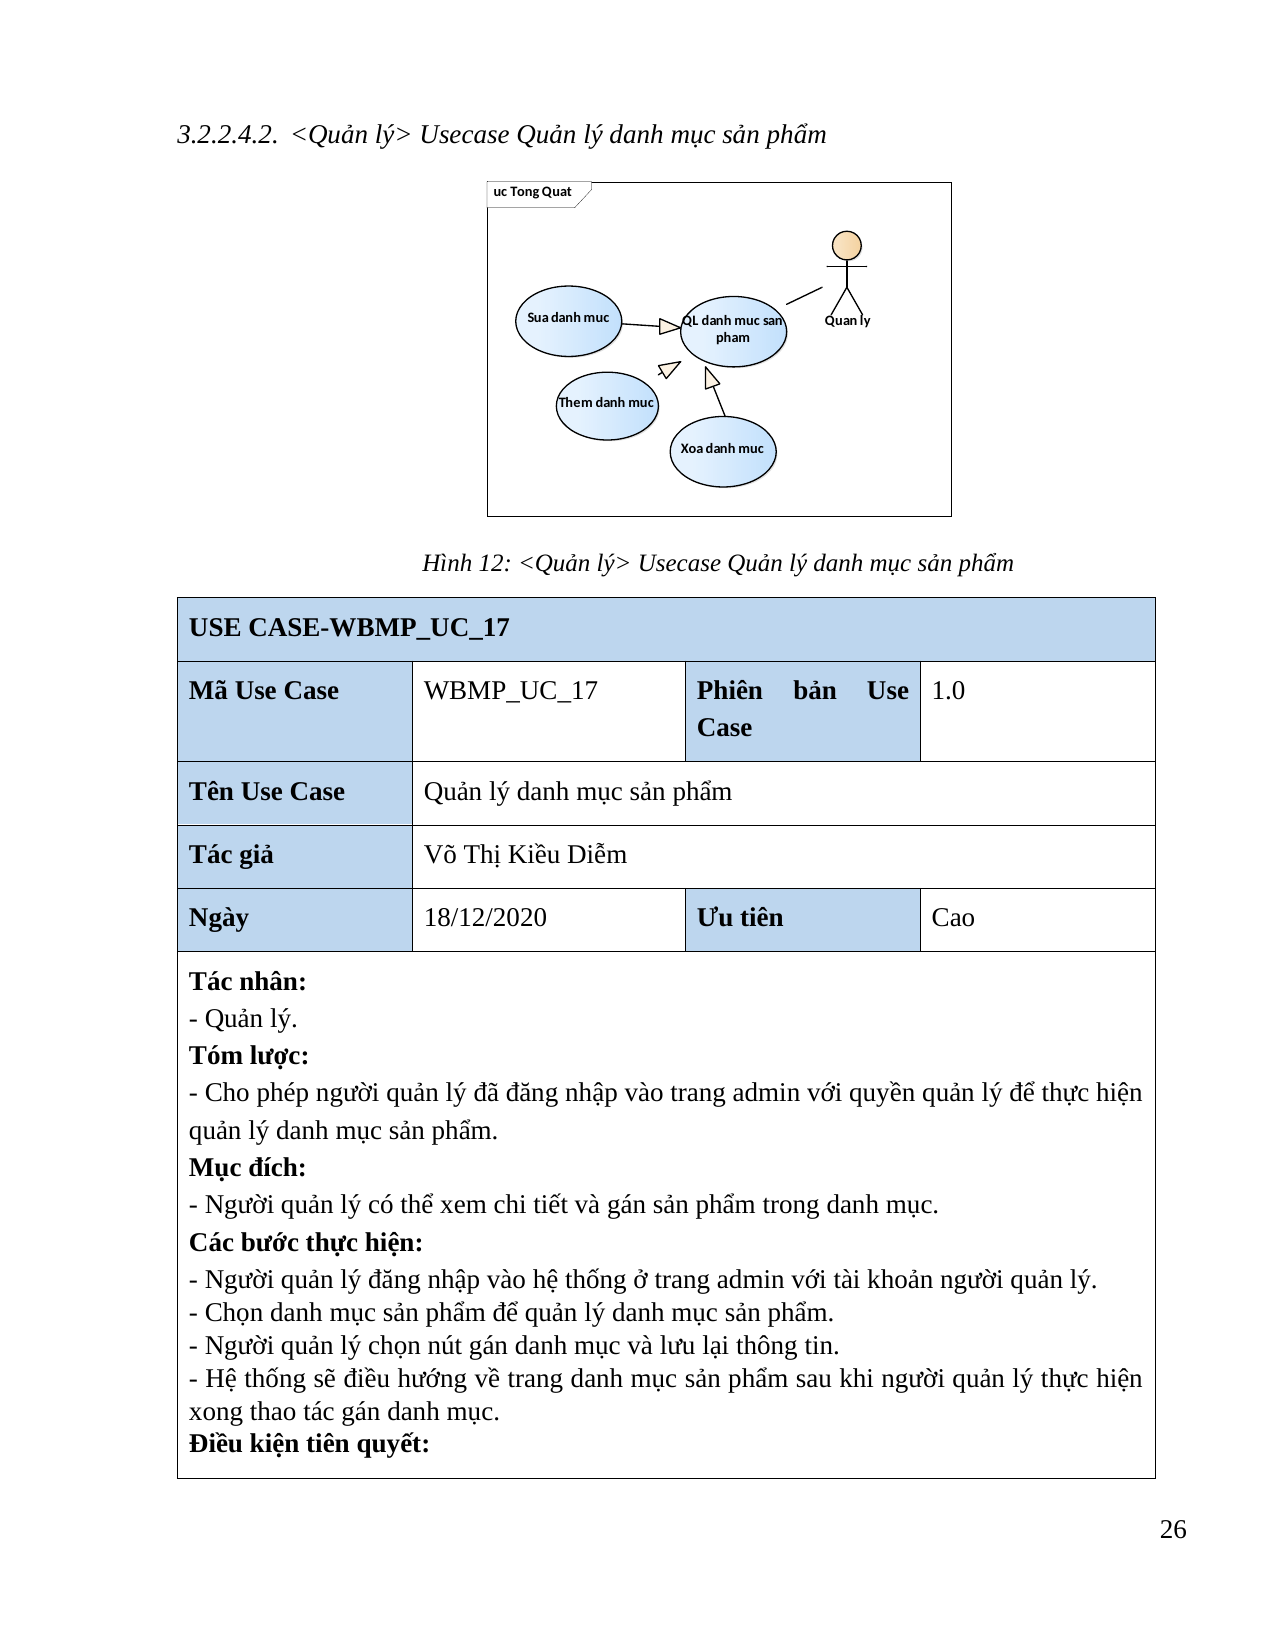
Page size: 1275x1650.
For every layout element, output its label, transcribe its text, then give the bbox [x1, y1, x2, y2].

table_header USE CASE-WBMP_UC_17 [178, 598, 1155, 661]
table_cell Tên Use Case [178, 762, 412, 824]
table_cell Tác giả [178, 826, 412, 888]
table_cell Ưu tiên [686, 889, 920, 951]
table_cell 1.0 [921, 662, 1155, 761]
table_cell Mã Use Case [178, 662, 412, 761]
table_cell Phiên bản Use Case [686, 662, 920, 761]
table_cell Quản lý danh mục sản phẩm [413, 762, 1155, 824]
text Hình 12: <Quản lý> Usecase Quản lý danh mục sản phẩm [177, 548, 1186, 576]
table_cell Ngày [178, 889, 412, 951]
table_cell Võ Thị Kiều Diễm [413, 826, 1155, 888]
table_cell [178, 952, 1155, 1477]
table_cell 18/12/2020 [413, 889, 685, 951]
table_cell WBMP_UC_17 [413, 662, 685, 761]
subtitle <Quản lý> Usecase Quản lý danh mục sản phẩm [177, 118, 1186, 150]
table_cell Cao [921, 889, 1155, 951]
